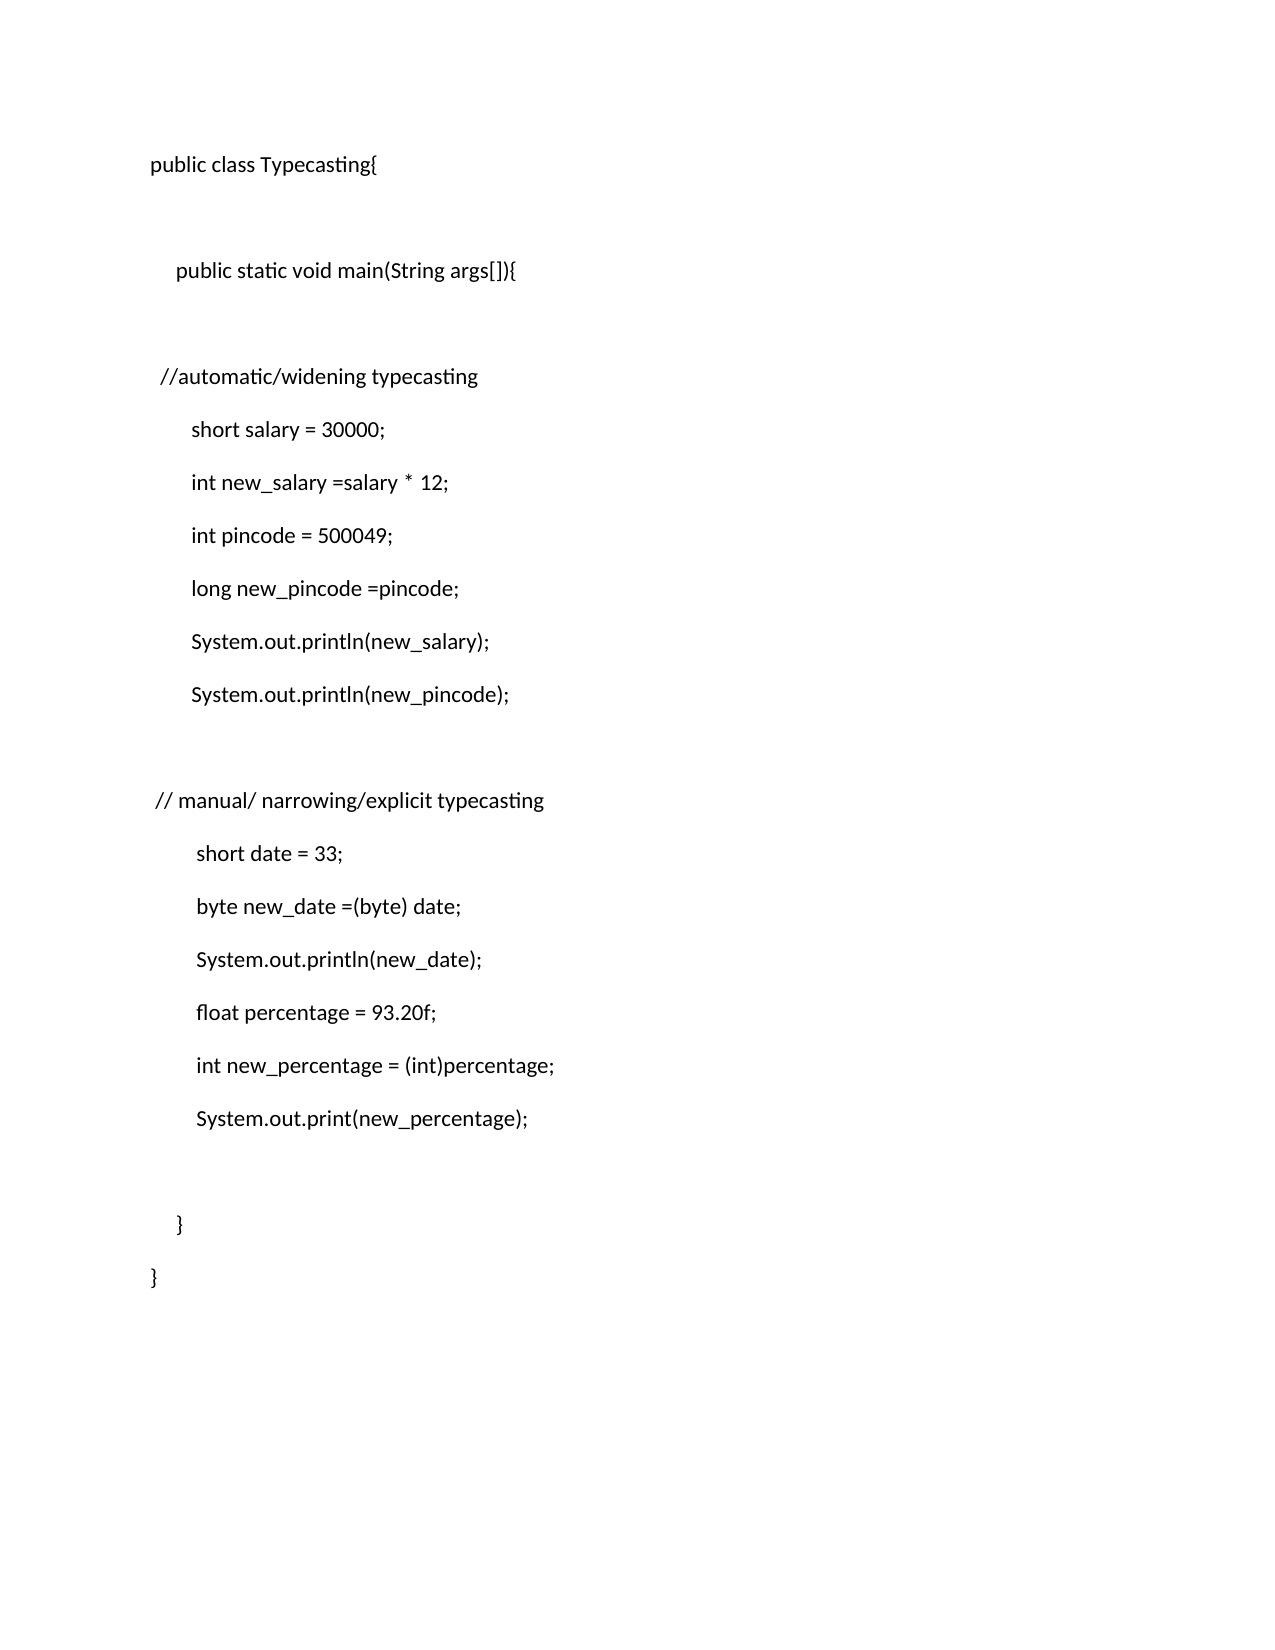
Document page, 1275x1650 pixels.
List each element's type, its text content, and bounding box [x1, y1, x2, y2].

text //automatic/widening typecasting [150, 362, 1125, 390]
text short date = 33; [150, 839, 1125, 867]
text public class Typecasting{ [150, 150, 1125, 178]
text System.out.println(new_pincode); [150, 680, 1125, 708]
text int new_salary =salary * 12; [150, 468, 1125, 496]
text } [150, 1210, 1125, 1238]
text System.out.print(new_percentage); [150, 1104, 1125, 1132]
text int new_percentage = (int)percentage; [150, 1051, 1125, 1079]
text } [150, 1263, 1125, 1291]
text float percentage = 93.20f; [150, 998, 1125, 1026]
text System.out.println(new_salary); [150, 627, 1125, 655]
text short salary = 30000; [150, 415, 1125, 443]
text System.out.println(new_date); [150, 945, 1125, 973]
text public static void main(String args[]){ [150, 256, 1125, 284]
text // manual/ narrowing/explicit typecasting [150, 786, 1125, 814]
text long new_pincode =pincode; [150, 574, 1125, 602]
text byte new_date =(byte) date; [150, 892, 1125, 920]
text int pincode = 500049; [150, 521, 1125, 549]
